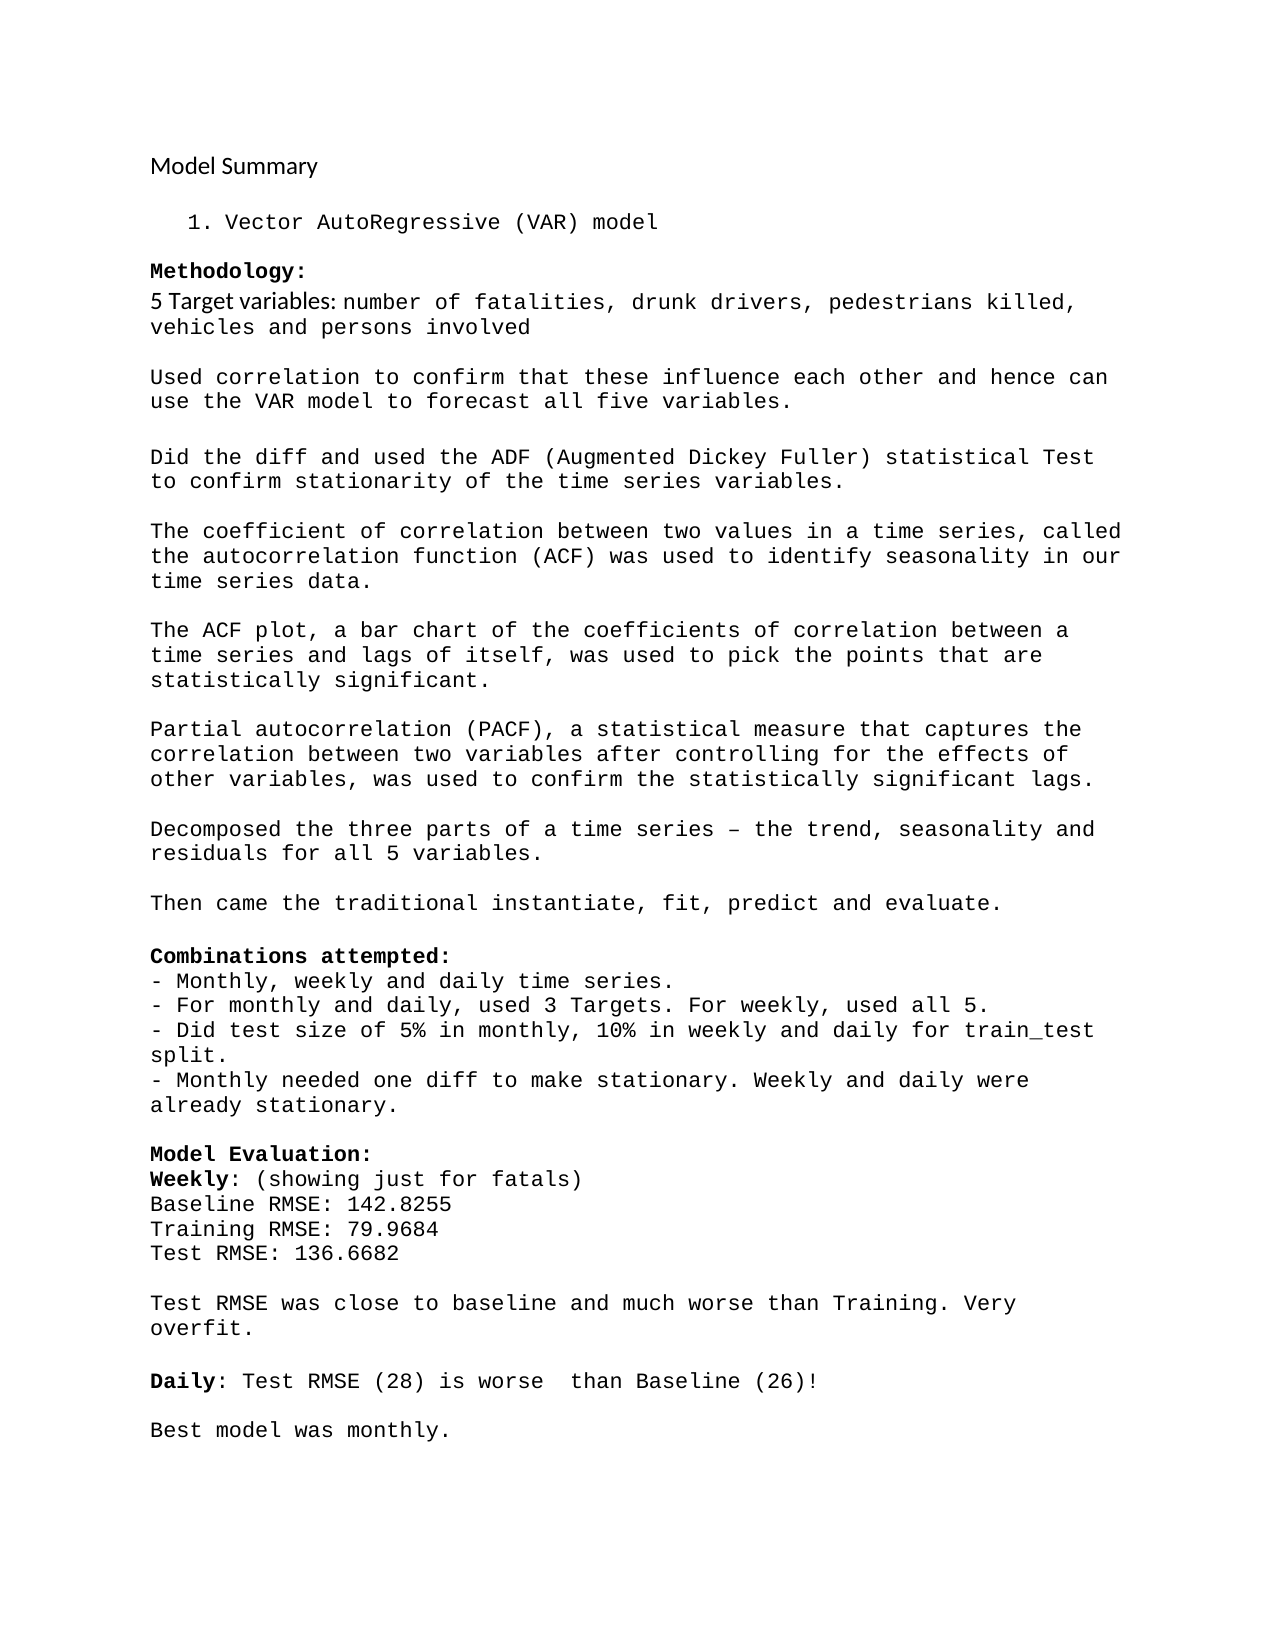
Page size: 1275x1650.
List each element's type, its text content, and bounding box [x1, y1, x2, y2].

text - Monthly needed one diff to make stationary. Weekly and daily were already stationary. [150, 1069, 1125, 1119]
text Partial autocorrelation (PACF), a statistical measure that captures the correlation between two variables after controlling for the effects of other variables, was used to confirm the statistically significant lags. [150, 719, 1125, 793]
text The ACF plot, a bar chart of the coefficients of correlation between a time series and lags of itself, was used to pick the points that are statistically significant. [150, 619, 1125, 694]
text Used correlation to confirm that these influence each other and hence can use the VAR model to forecast all five variables. [150, 366, 1125, 415]
text Did the diff and used the ADF (Augmented Dickey Fuller) statistical Test to confirm stationarity of the time series variables. [150, 446, 1125, 496]
text - For monthly and daily, used 3 Targets. For weekly, used all 5. [150, 995, 1125, 1019]
text Weekly: (showing just for fatals) [150, 1168, 1125, 1193]
text Combinations attempted: [150, 942, 1125, 970]
text The coefficient of correlation between two values in a time series, called the autocorrelation function (ACF) was used to identify seasonality in our time series data. [150, 520, 1125, 595]
text Then came the traditional instantiate, fit, predict and evaluate. [150, 892, 1125, 917]
text - Monthly, weekly and daily time series. [150, 970, 1125, 995]
text Training RMSE: 79.9684 [150, 1218, 1125, 1243]
text Model Evaluation: [150, 1143, 1125, 1168]
text Best model was monthly. [150, 1419, 1125, 1444]
text Methodology: [150, 261, 1125, 285]
text Model Summary [150, 150, 1125, 181]
text Test RMSE: 136.6682 [150, 1243, 1125, 1267]
text Daily: Test RMSE (28) is worse than Baseline (26)! [150, 1367, 1125, 1395]
text 5 Target variables: number of fatalities, drunk drivers, pedestrians killed, vehicles and persons involved [150, 285, 1125, 341]
list Vector AutoRegressive (VAR) model [187, 211, 1125, 236]
text Test RMSE was close to baseline and much worse than Training. Very overfit. [150, 1292, 1125, 1342]
text Baseline RMSE: 142.8255 [150, 1193, 1125, 1218]
text - Did test size of 5% in monthly, 10% in weekly and daily for train_test split. [150, 1019, 1125, 1069]
text Decomposed the three parts of a time series – the trend, seasonality and residuals for all 5 variables. [150, 818, 1125, 867]
